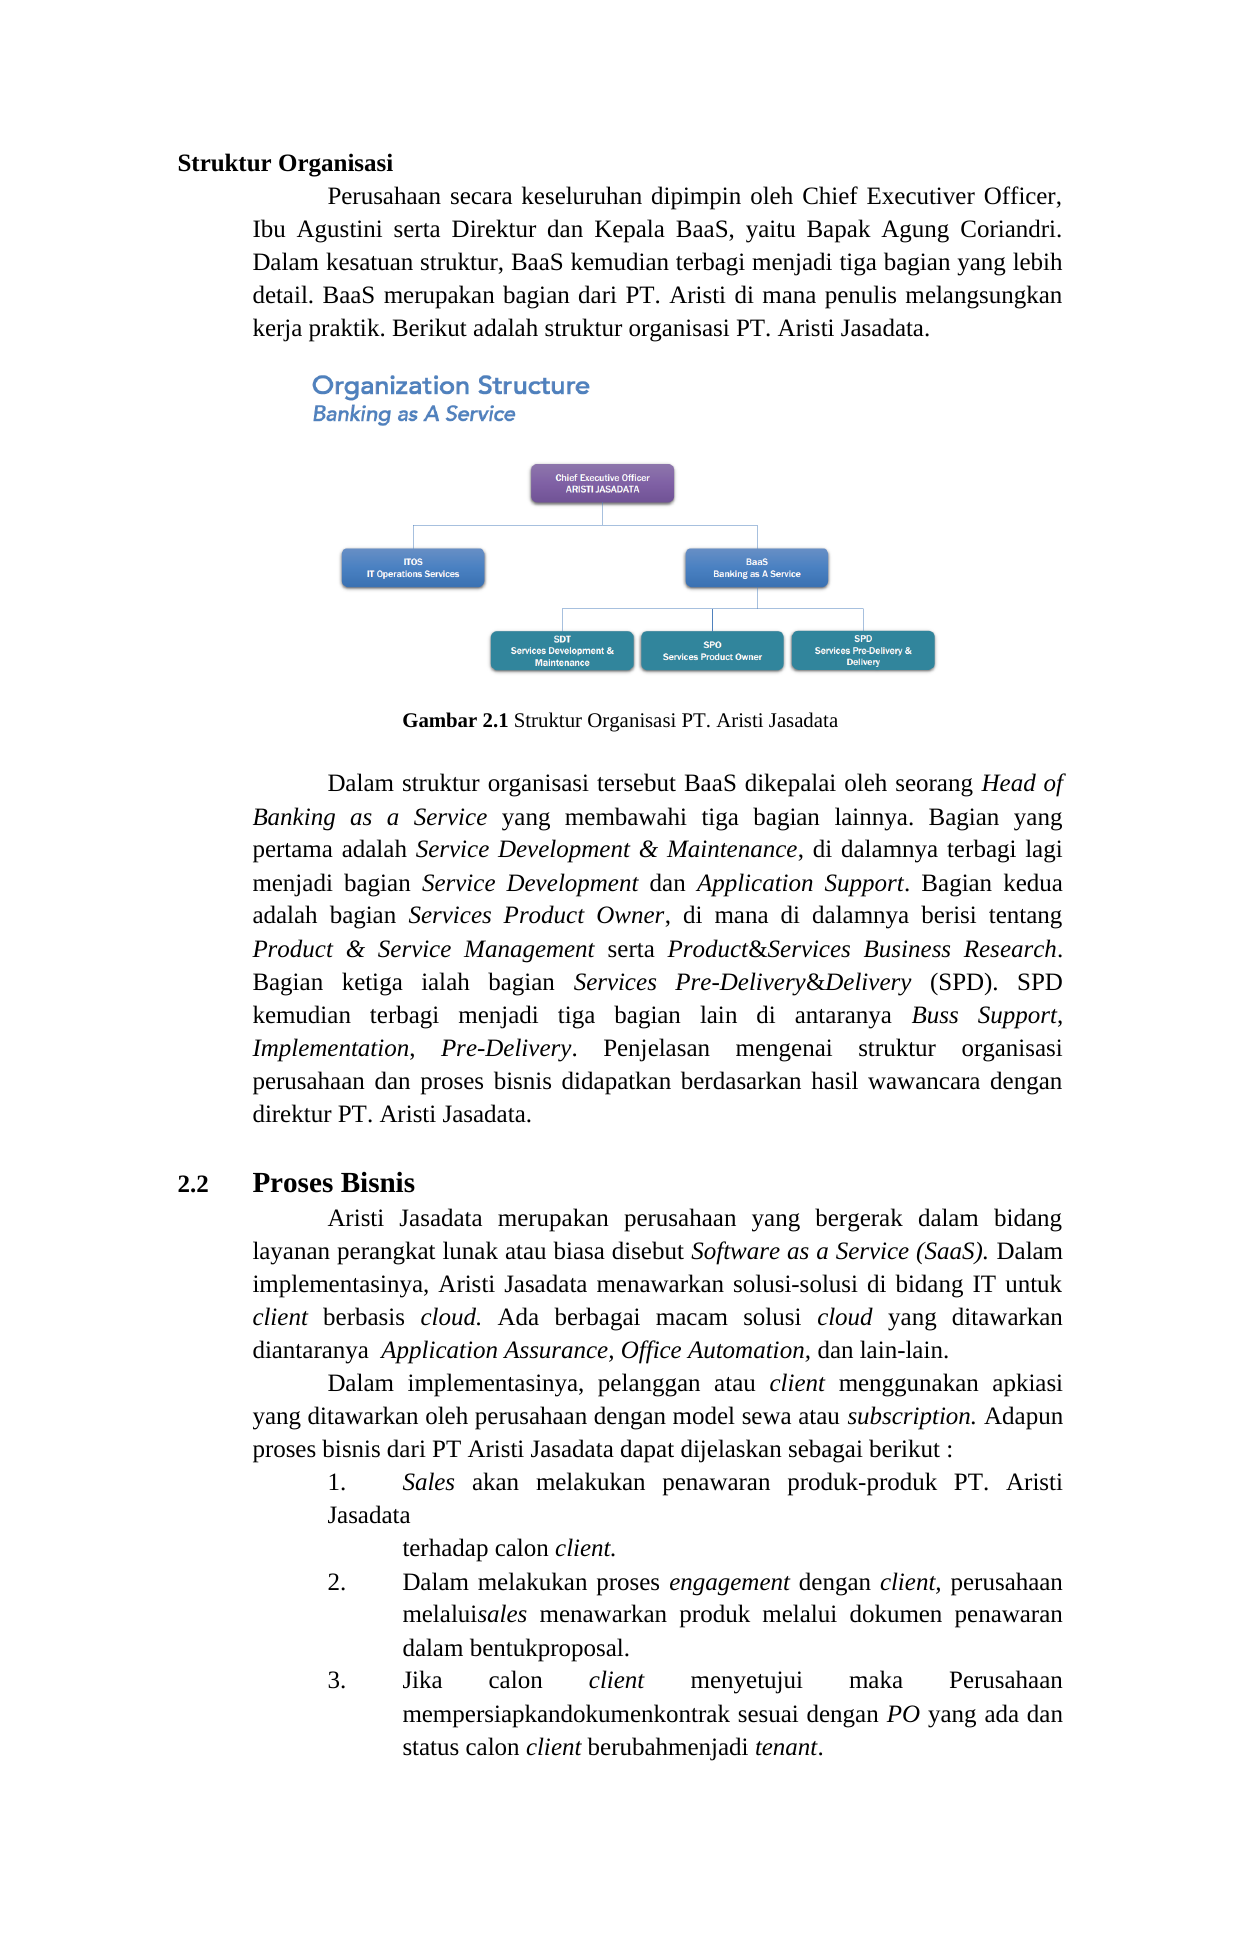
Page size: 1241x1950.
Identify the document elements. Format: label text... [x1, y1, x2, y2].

text terhadap calon client. [327, 1533, 1063, 1562]
subtitle Struktur Organisasi [177, 148, 1063, 176]
text Aristi Jasadata merupakan perusahaan yang bergerak dalam bidang layanan perangkat lunak atau biasa disebut Software as a Service (SaaS). Dalam implementasinya, Aristi Jasadata menawarkan solusi-solusi di bidang IT untuk client berbasis cloud. Ada berbagai macam solusi cloud yang ditawarkan diantaranya Application Assurance, Office Automation, dan lain-lain. [252, 1203, 1063, 1364]
picture [280, 345, 960, 705]
text 2. Dalam melakukan proses engagement dengan client, perusahaan melaluisales menawarkan produk melalui dokumen penawaran dalam bentukproposal. [327, 1567, 1063, 1661]
text Dalam implementasinya, pelanggan atau client menggunakan apkiasi yang ditawarkan oleh perusahaan dengan model sewa atau subscription. Adapun proses bisnis dari PT Aristi Jasadata dapat dijelaskan sebagai berikut : [252, 1368, 1063, 1463]
subtitle 2.2 Proses Bisnis [177, 1165, 1063, 1198]
text Perusahaan secara keseluruhan dipimpin oleh Chief Executiver Officer, Ibu Agustini serta Direktur dan Kepala BaaS, yaitu Bapak Agung Coriandri. Dalam kesatuan struktur, BaaS kemudian terbagi menjadi tiga bagian yang lebih detail. BaaS merupakan bagian dari PT. Aristi di mana penulis melangsungkan kerja praktik. Berikut adalah struktur organisasi PT. Aristi Jasadata. [252, 181, 1063, 342]
text Dalam struktur organisasi tersebut BaaS dikepalai oleh seorang Head of Banking as a Service yang membawahi tiga bagian lainnya. Bagian yang pertama adalah Service Development & Maintenance, di dalamnya terbagi lagi menjadi bagian Service Development dan Application Support. Bagian kedua adalah bagian Services Product Owner, di mana di dalamnya berisi tentang Product & Service Management serta Product&Services Business Research. Bagian ketiga ialah bagian Services Pre-Delivery&Delivery (SPD). SPD kemudian terbagi menjadi tiga bagian lain di antaranya Buss Support, Implementation, Pre-Delivery. Penjelasan mengenai struktur organisasi perusahaan dan proses bisnis didapatkan berdasarkan hasil wawancara dengan direktur PT. Aristi Jasadata. [252, 768, 1063, 1127]
text 1. Sales akan melakukan penawaran produk-produk PT. Aristi Jasadata [327, 1467, 1063, 1529]
text 3. Jika calon client menyetujui maka Perusahaan mempersiapkandokumenkontrak sesuai dengan PO yang ada dan status calon client berubahmenjadi tenant. [327, 1666, 1063, 1760]
